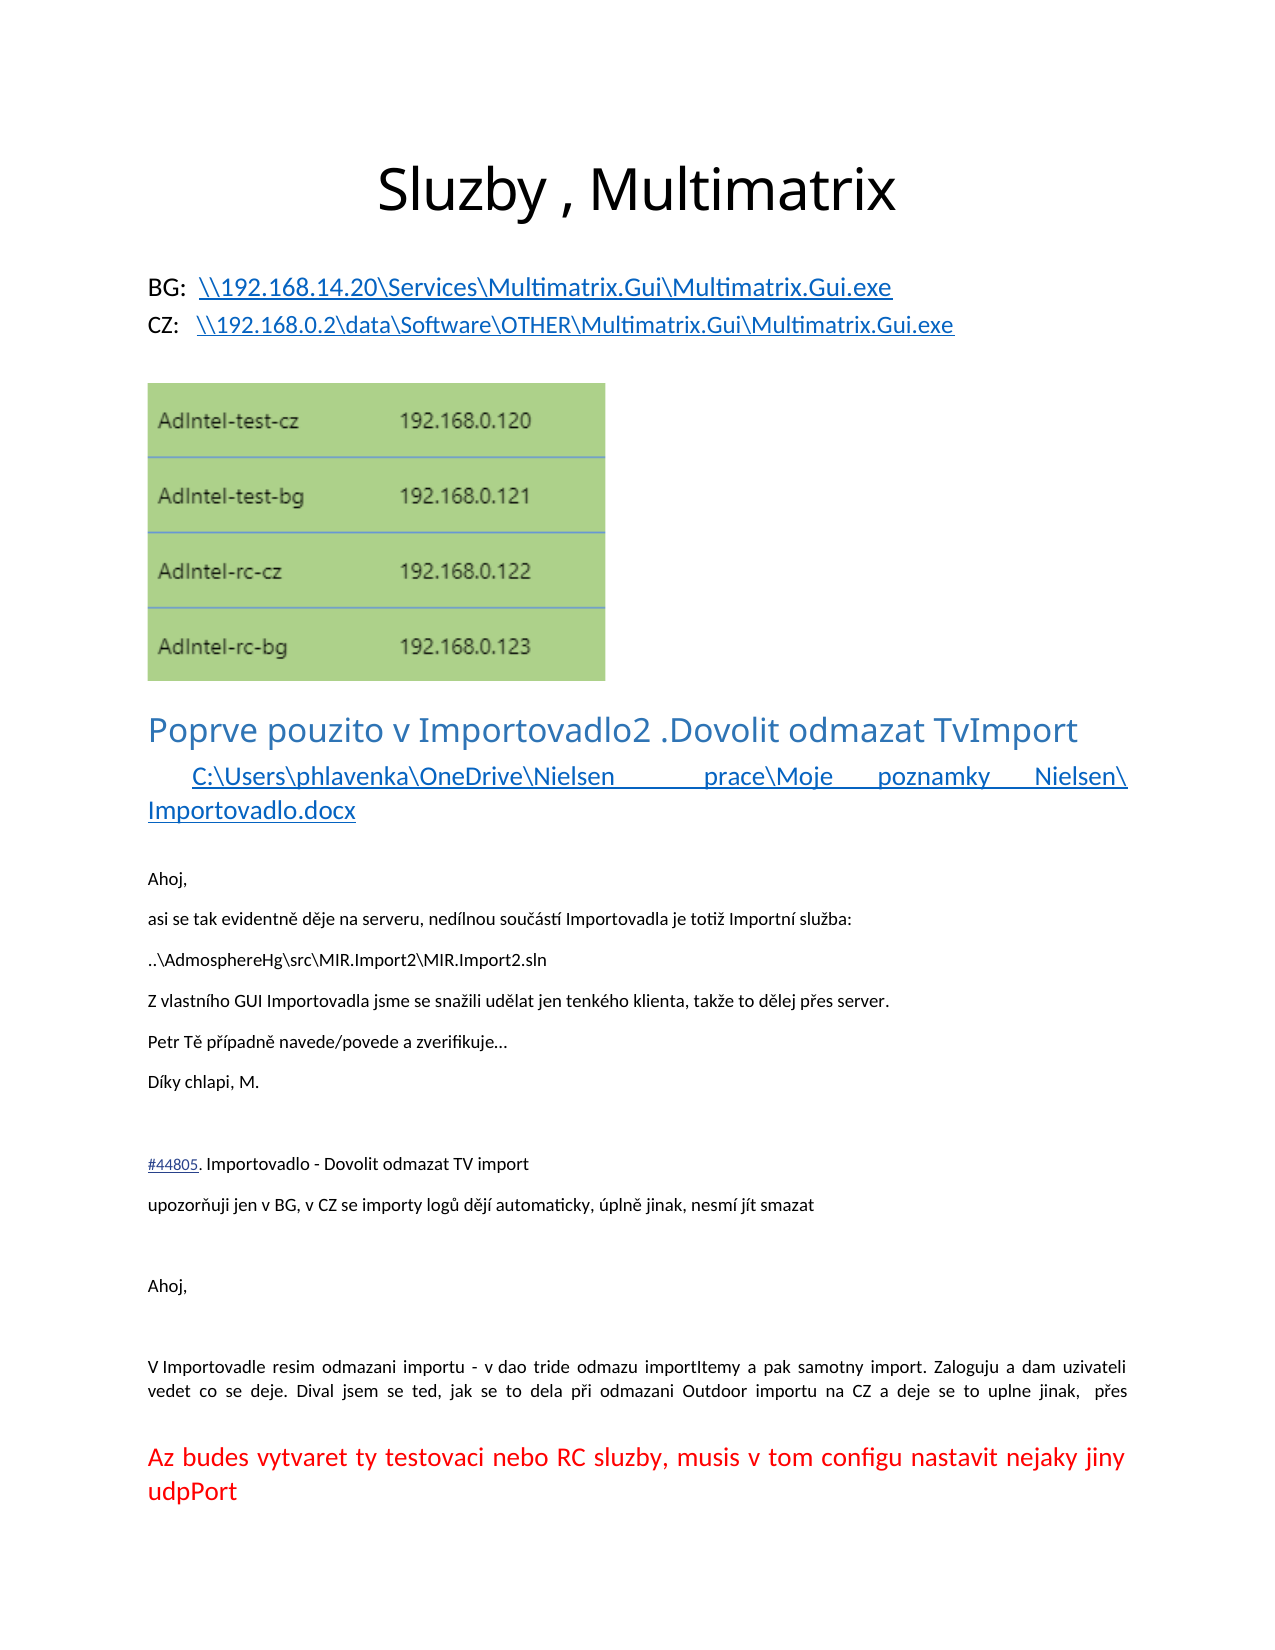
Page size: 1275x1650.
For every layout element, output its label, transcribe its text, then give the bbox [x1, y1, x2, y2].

text Petr Tě případně navede/povede a zverifikuje… [148, 1030, 1127, 1053]
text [148, 1356, 1127, 1403]
text upozorňuji jen v BG, v CZ se importy logů dějí automaticky, úplně jinak, nesmí jít smazat [148, 1193, 1127, 1216]
text #44805. Importovadlo - Dovolit odmazat TV import [148, 1152, 1127, 1175]
subtitle Poprve pouzito v Importovadlo2 .Dovolit odmazat TvImport [148, 707, 1127, 753]
text Z vlastního GUI Importovadla jsme se snažili udělat jen tenkého klienta, takže to dělej přes server. [148, 989, 1127, 1012]
text CZ: \\192.168.0.2\data\Software\OTHER\Multimatrix.Gui\Multimatrix.Gui.exe [148, 309, 1127, 339]
text Ahoj, [148, 867, 1127, 890]
title Sluzby , Multimatrix [148, 148, 1127, 227]
text Ahoj, [148, 1274, 1127, 1297]
text ..\AdmosphereHg\src\MIR.Import2\MIR.Import2.sln [148, 948, 1127, 971]
text BG: \\192.168.14.20\Services\Multimatrix.Gui\Multimatrix.Gui.exe [148, 270, 1127, 303]
text Díky chlapi, M. [148, 1071, 1127, 1093]
text asi se tak evidentně děje na serveru, nedílnou součástí Importovadla je totiž Importní služba: [148, 908, 1127, 931]
text C:\Users\phlavenka\OneDrive\Nielsen prace\Moje poznamky Nielsen\Importovadlo.docx [148, 759, 1127, 827]
